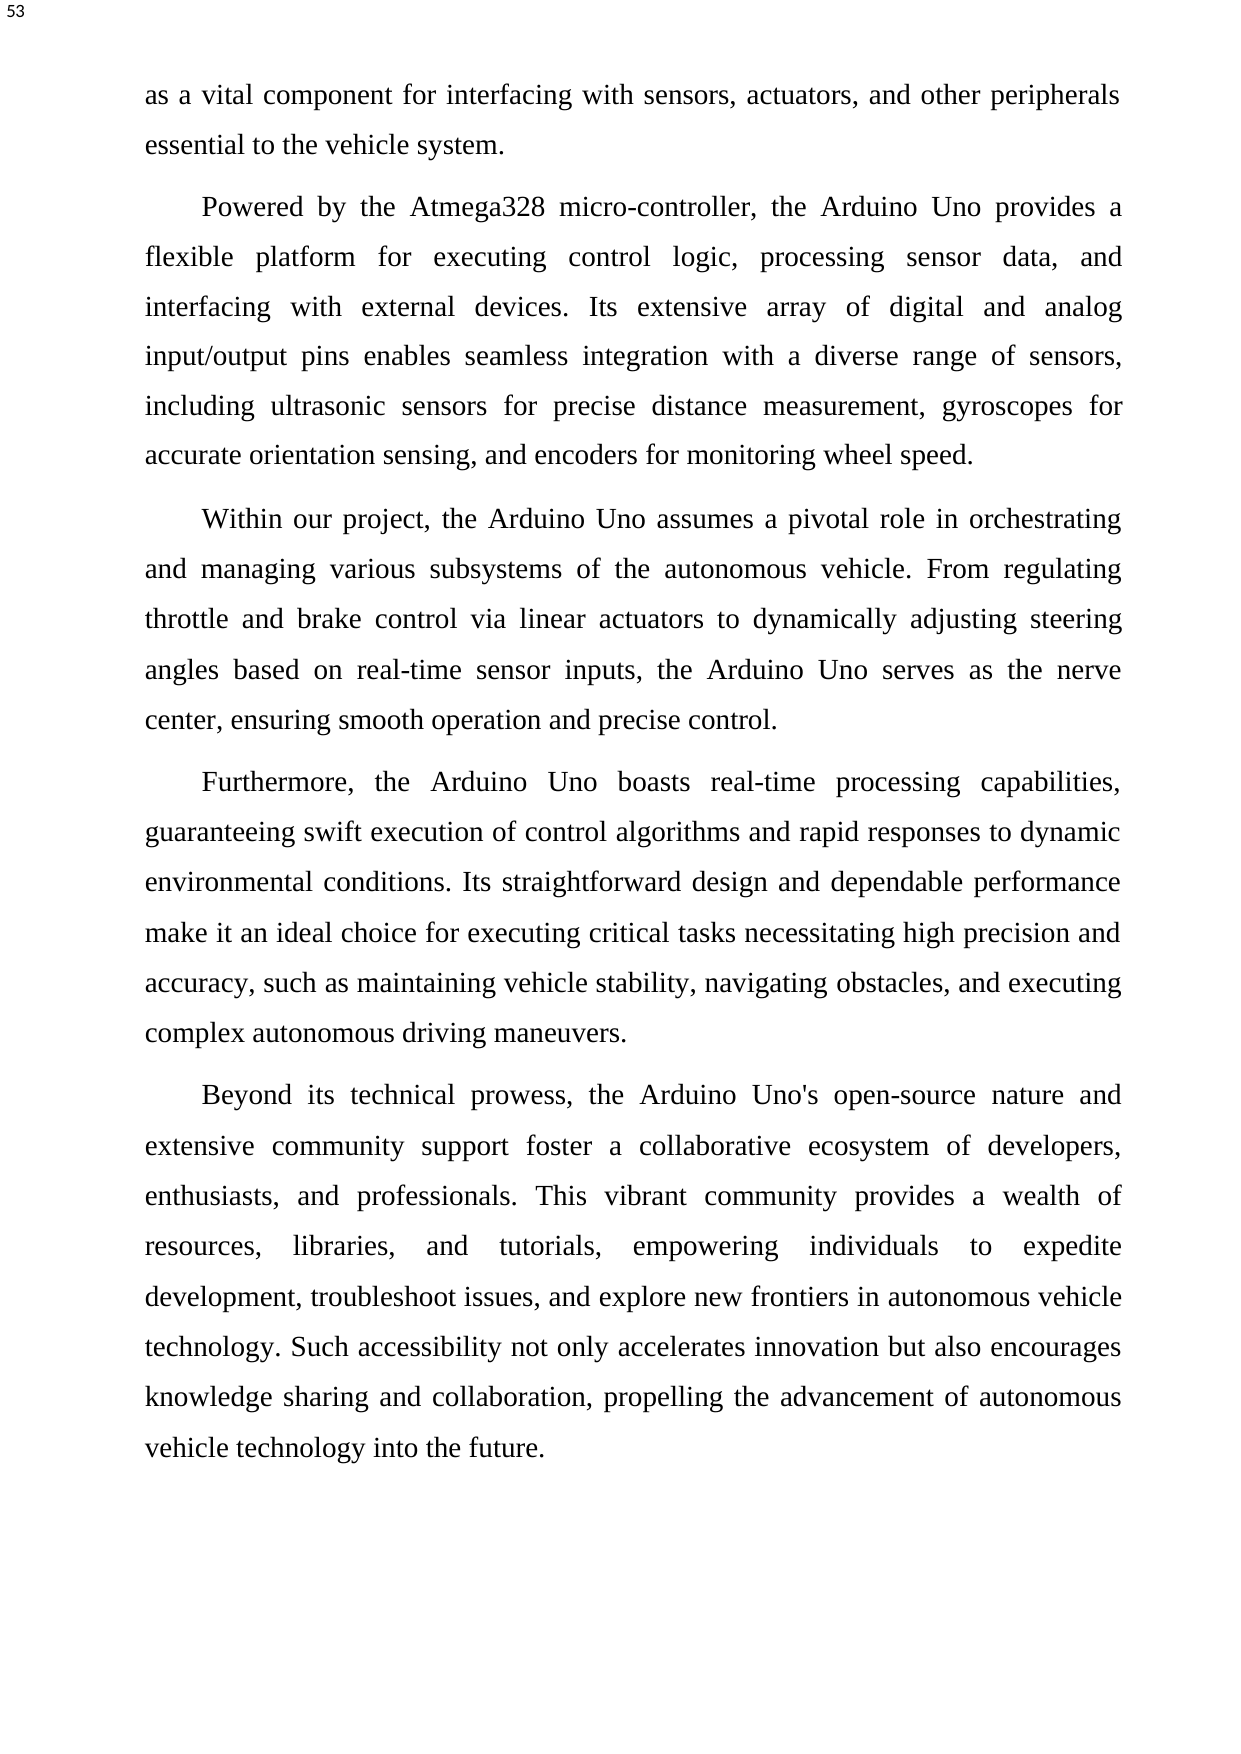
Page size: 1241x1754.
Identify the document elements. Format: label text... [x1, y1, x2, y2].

text as a vital component for interfacing with sensors, actuators, and other peripherals essential to the vehicle system. [144, 77, 1121, 161]
text Powered by the Atmega328 micro-controller, the Arduino Uno provides a flexible platform for executing control logic, processing sensor data, and interfacing with external devices. Its extensive array of digital and analog input/output pins enables seamless integration with a diverse range of sensors, including ultrasonic sensors for precise distance measurement, gyroscopes for accurate orientation sensing, and encoders for monitoring wheel speed. [144, 189, 1123, 471]
text Within our project, the Arduino Uno assumes a pivotal role in orchestrating and managing various subsystems of the autonomous vehicle. From regulating throttle and brake control via linear actuators to dynamically adjusting steering angles based on real-time sensor inputs, the Arduino Uno serves as the nerve center, ensuring smooth operation and precise control. [144, 501, 1123, 736]
text Beyond its technical prowess, the Arduino Uno's open-source nature and extensive community support foster a collaborative ecosystem of developers, enthusiasts, and professionals. This vibrant community provides a wealth of resources, libraries, and tutorials, empowering individuals to expedite development, troubleshoot issues, and explore new frontiers in autonomous vehicle technology. Such accessibility not only accelerates innovation but also encourages knowledge sharing and collaboration, propelling the advancement of autonomous vehicle technology into the future. [144, 1077, 1122, 1463]
text Furthermore, the Arduino Uno boasts real-time processing capabilities, guaranteeing swift execution of control algorithms and rapid responses to dynamic environmental conditions. Its straightforward design and dependable performance make it an ideal choice for executing critical tasks necessitating high precision and accuracy, such as maintaining vehicle stability, navigating obstacles, and executing complex autonomous driving maneuvers. [144, 764, 1122, 1049]
